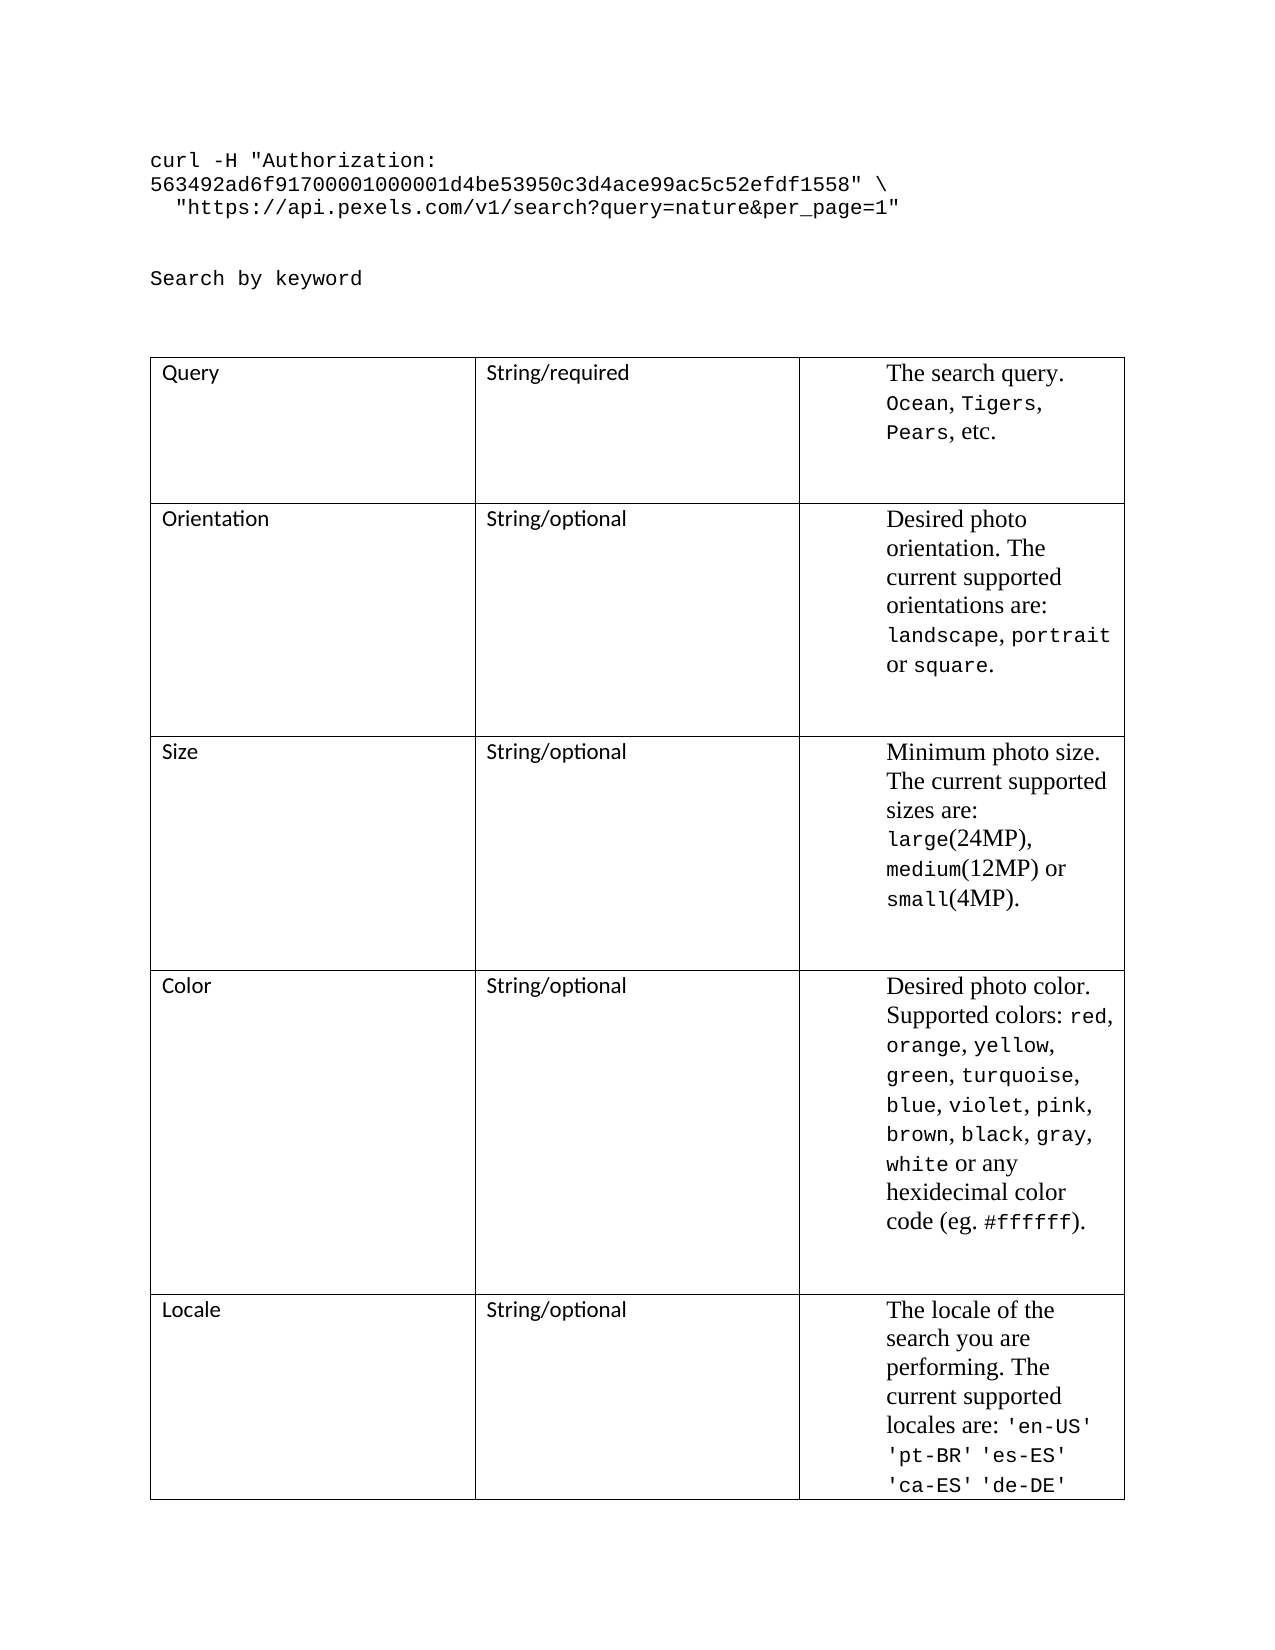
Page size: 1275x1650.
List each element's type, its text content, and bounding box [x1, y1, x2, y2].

table_header String/required [476, 358, 799, 503]
text curl -H "Authorization: 563492ad6f91700001000001d4be53950c3d4ace99ac5c52efdf1558" \ [150, 150, 1125, 197]
text Search by keyword [150, 268, 1125, 291]
table_cell String/optional [476, 1295, 799, 1498]
table_cell Desired photo orientation. The current supported orientations are: landscape, portrait or square. [800, 504, 1124, 736]
table_header Query [151, 358, 475, 503]
table_cell String/optional [476, 504, 799, 736]
table_cell String/optional [476, 737, 799, 970]
table_cell String/optional [476, 971, 799, 1294]
table_cell Color [151, 971, 475, 1294]
table_cell Minimum photo size. The current supported sizes are: large(24MP), medium(12MP) or small(4MP). [800, 737, 1124, 970]
table_cell Desired photo color. Supported colors: red, orange, yellow, green, turquoise, blue, violet, pink, brown, black, gray, white or any hexidecimal color code (eg. #ffffff). [800, 971, 1124, 1294]
table_cell Locale [151, 1295, 475, 1498]
table_cell Size [151, 737, 475, 970]
table_header The search query. Ocean, Tigers, Pears, etc. [800, 358, 1124, 503]
table_cell Orientation [151, 504, 475, 736]
text "https://api.pexels.com/v1/search?query=nature&per_page=1" [150, 197, 1125, 221]
